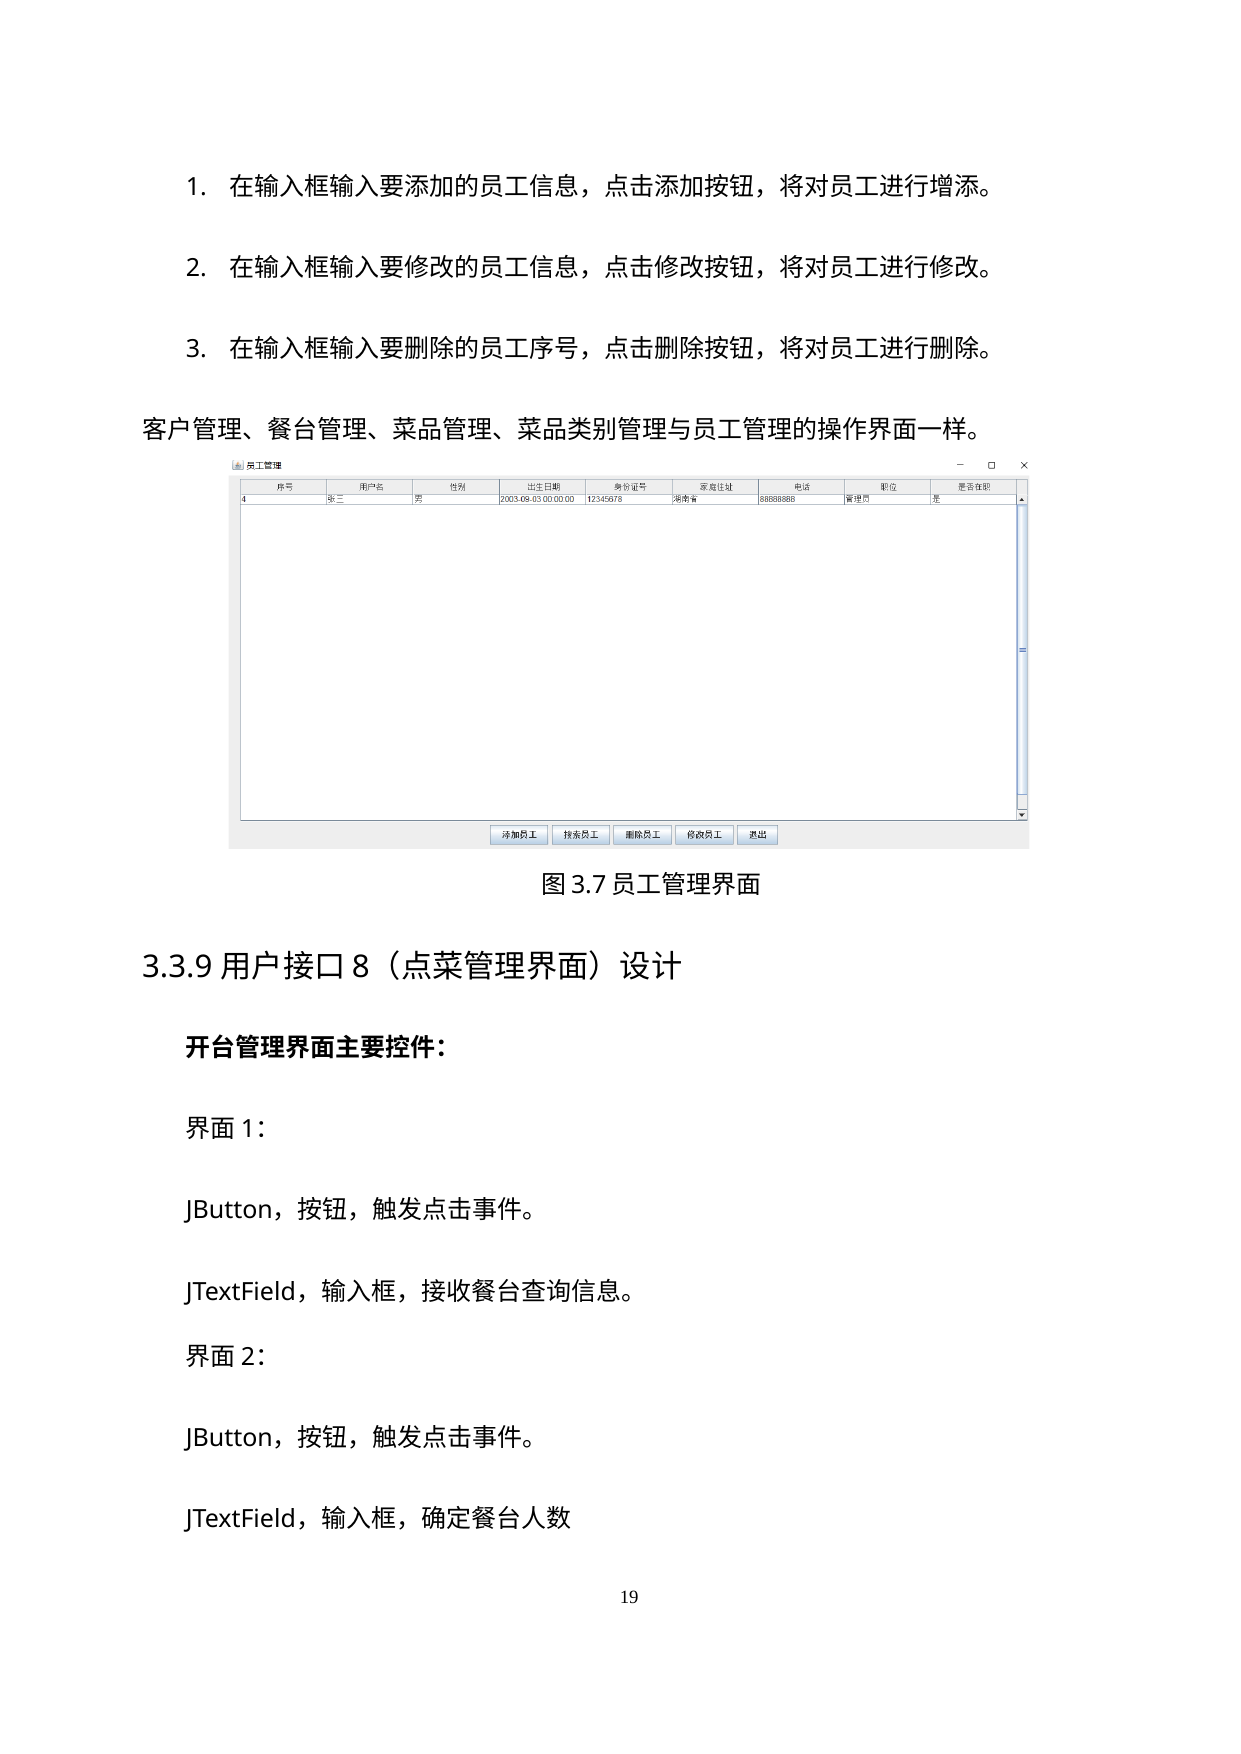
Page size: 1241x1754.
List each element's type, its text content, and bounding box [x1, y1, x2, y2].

text JButton，按钮，触发点击事件。 [142, 1176, 1116, 1241]
list 在输入框输入要删除的员工序号，点击删除按钮，将对员工进行删除。 [142, 314, 1116, 379]
list 在输入框输入要添加的员工信息，点击添加按钮，将对员工进行增添。 [142, 152, 1116, 217]
text JButton，按钮，触发点击事件。 [142, 1403, 1116, 1468]
text JTextField，输入框，接收餐台查询信息。 [142, 1257, 1116, 1322]
text 客户管理、餐台管理、菜品管理、菜品类别管理与员工管理的操作界面一样。 [142, 396, 1116, 461]
text 图3.7员工管理界面 [142, 851, 1116, 916]
list 在输入框输入要修改的员工信息，点击修改按钮，将对员工进行修改。 [142, 233, 1116, 298]
text JTextField，输入框，确定餐台人数 [142, 1484, 1116, 1549]
picture [228, 460, 1030, 849]
text 界面2： [142, 1322, 1116, 1387]
text 3.3.9 用户接口8（点菜管理界面）设计 [142, 932, 1116, 997]
text 界面1： [142, 1094, 1116, 1159]
text 开台管理界面主要控件： [142, 1013, 1116, 1078]
